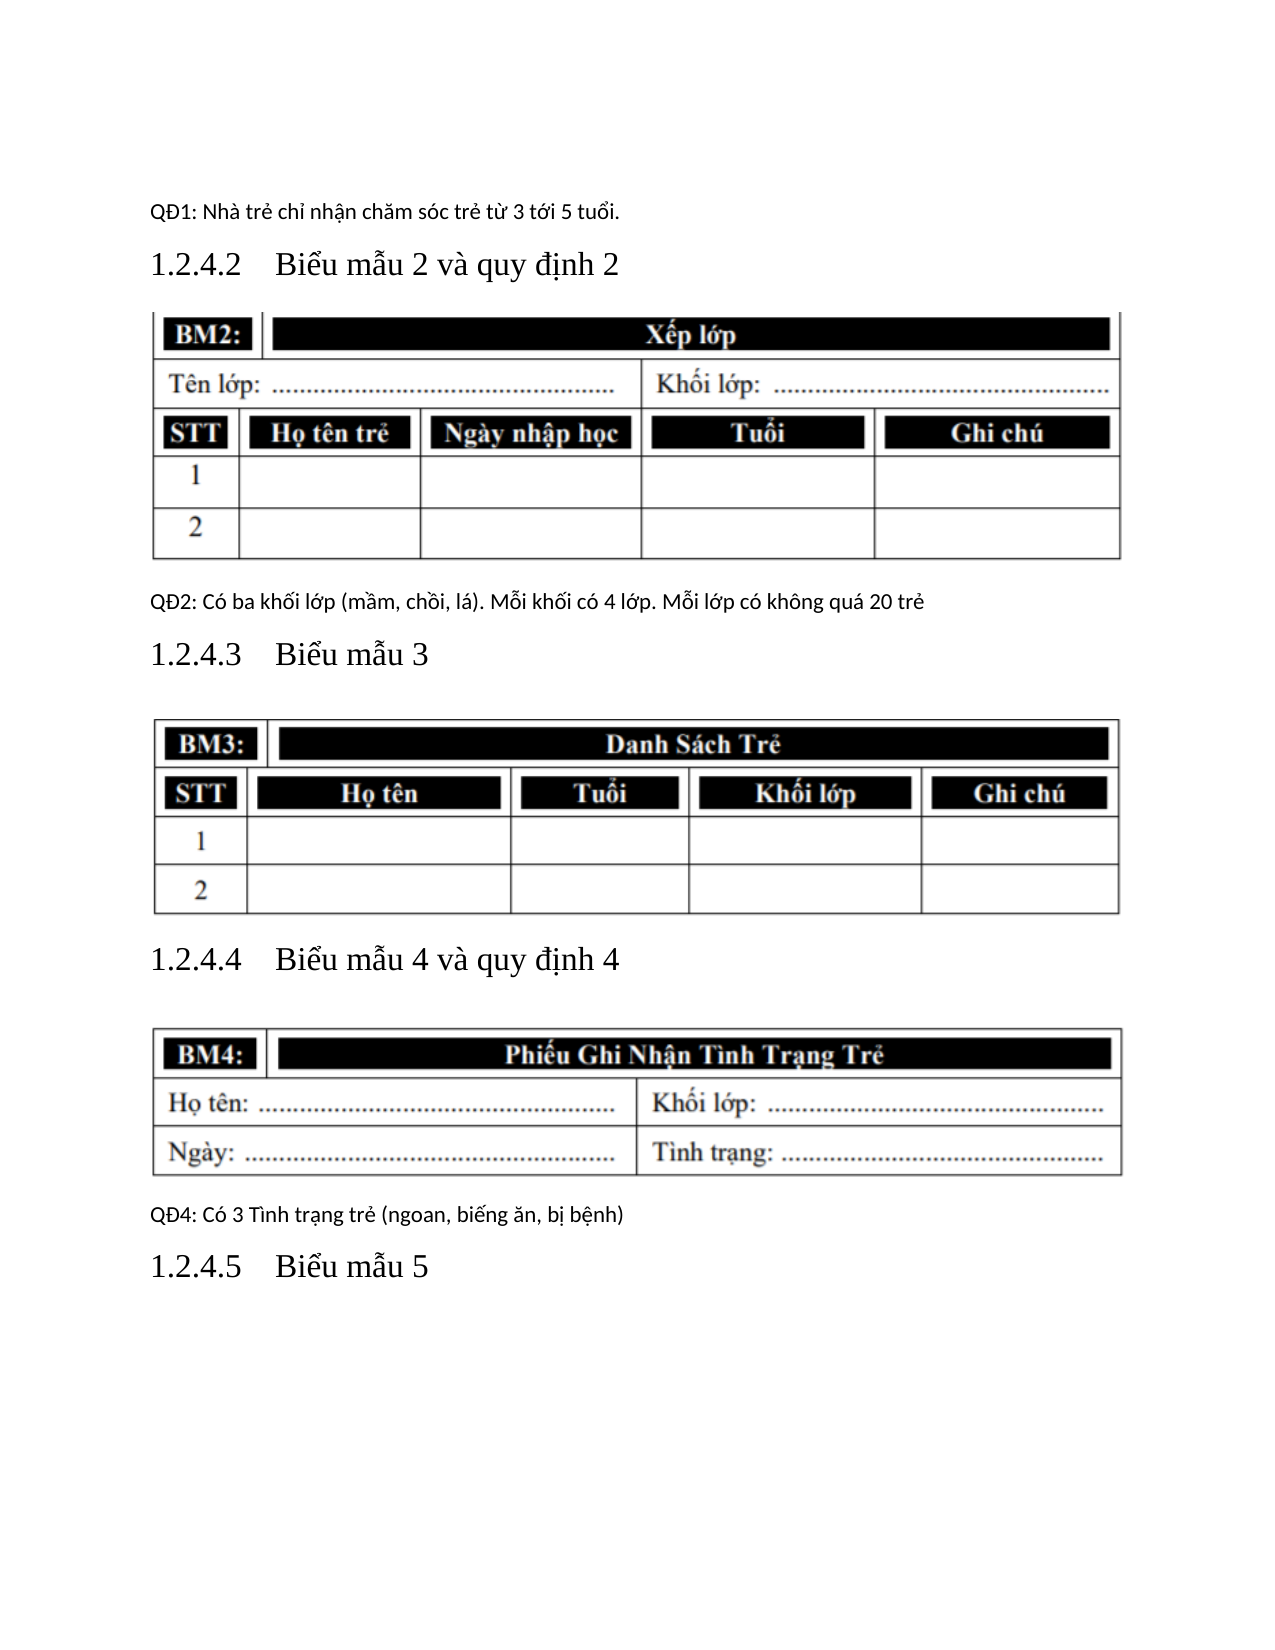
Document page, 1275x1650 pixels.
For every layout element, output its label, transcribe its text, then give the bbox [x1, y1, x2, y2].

picture [150, 312, 1125, 569]
text QĐ4: Có 3 Tình trạng trẻ (ngoan, biếng ăn, bị bệnh) [150, 1200, 1125, 1228]
text QĐ1: Nhà trẻ chỉ nhận chăm sóc trẻ từ 3 tới 5 tuổi. [150, 197, 1125, 225]
subtitle 1.2.4.2 Biểu mẫu 2 và quy định 2 [150, 244, 1125, 282]
subtitle 1.2.4.3 Biểu mẫu 3 [150, 634, 1125, 672]
picture [150, 719, 1125, 921]
subtitle 1.2.4.5 Biểu mẫu 5 [150, 1247, 1125, 1285]
subtitle 1.2.4.4 Biểu mẫu 4 và quy định 4 [150, 939, 1125, 977]
text QĐ2: Có ba khối lớp (mầm, chồi, lá). Mỗi khối có 4 lớp. Mỗi lớp có không quá 20 trẻ [150, 587, 1125, 615]
picture [150, 1024, 1125, 1181]
